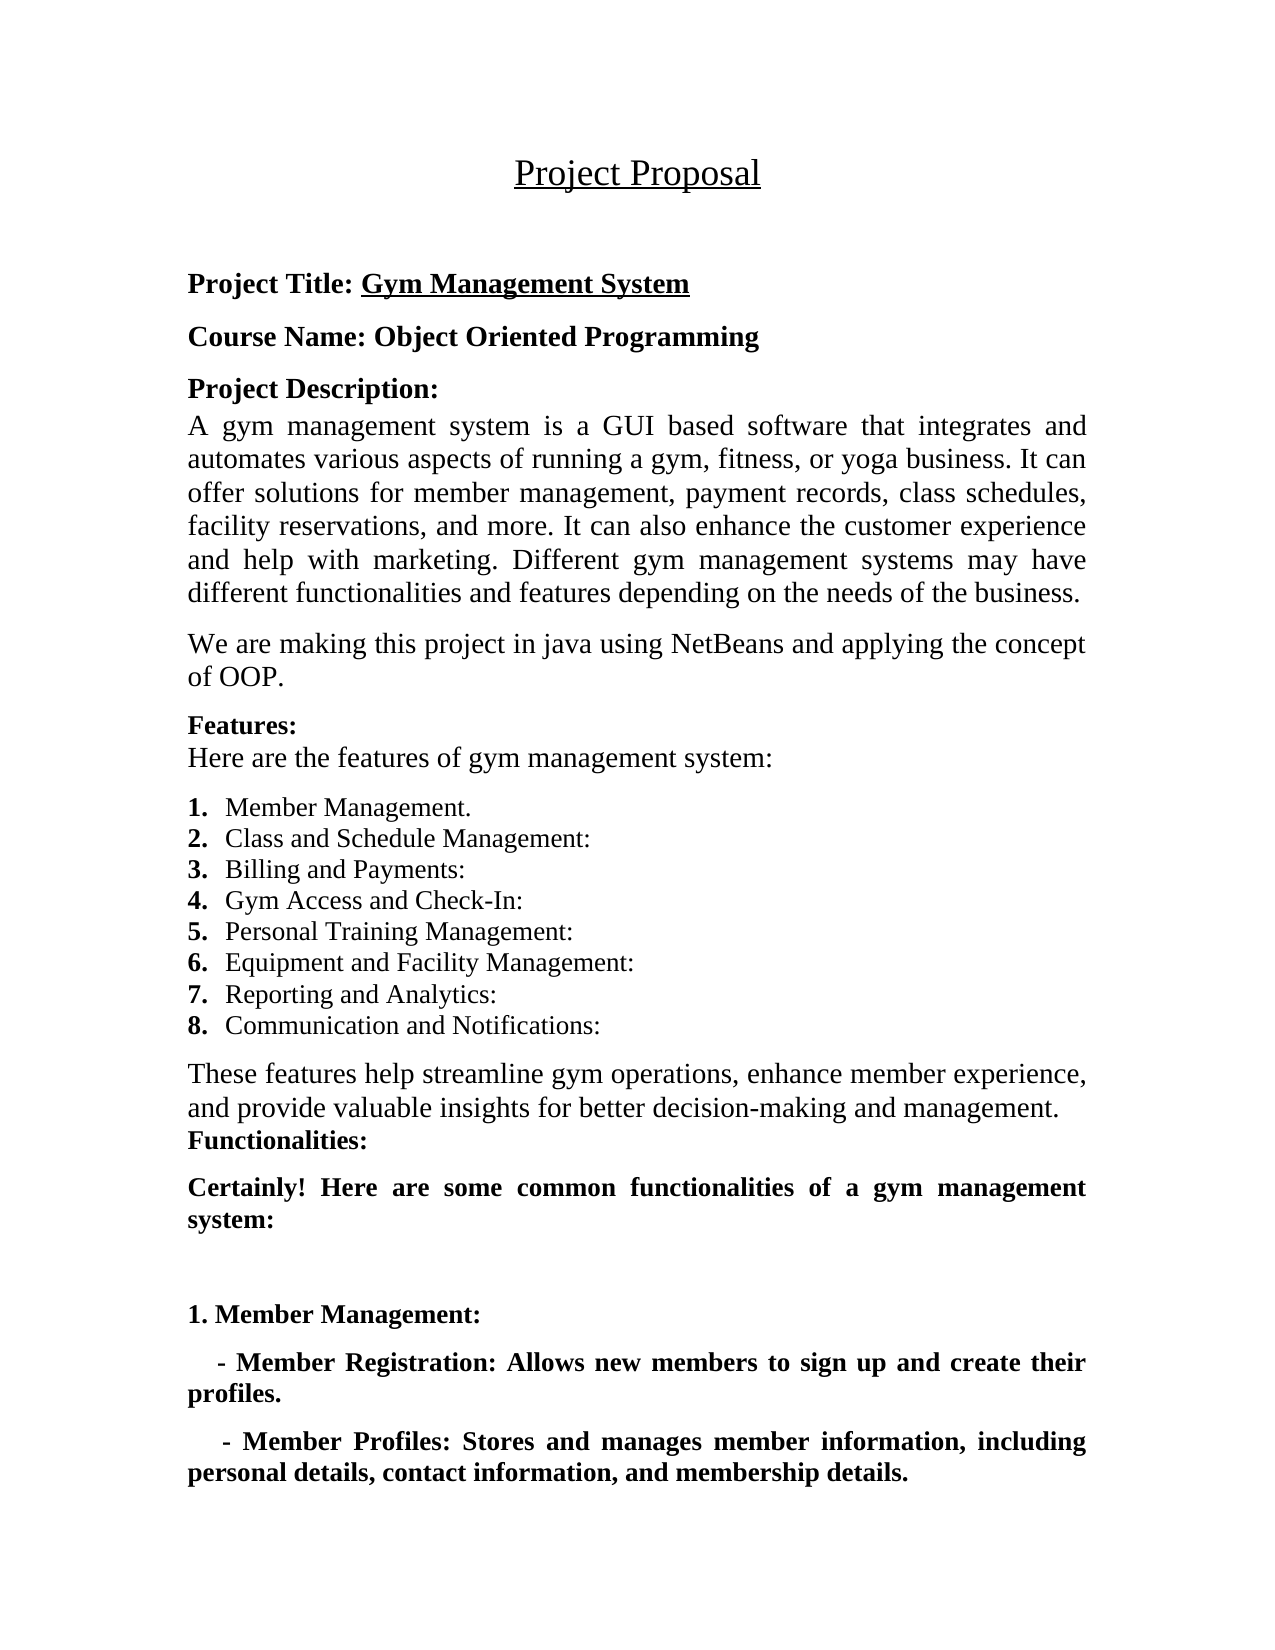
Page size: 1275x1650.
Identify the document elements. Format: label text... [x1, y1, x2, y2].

list Communication and Notifications: [187, 1009, 1087, 1040]
text Features: [187, 709, 1087, 741]
list Reporting and Analytics: [187, 978, 1087, 1009]
list Equipment and Facility Management: [187, 947, 1087, 978]
text A gym management system is a GUI based software that integrates and automates various aspects of running a gym, fitness, or yoga business. It can offer solutions for member management, payment records, class schedules, facility reservations, and more. It can also enhance the customer experience and help with marketing. Different gym management systems may have different functionalities and features depending on the needs of the business. [187, 408, 1087, 609]
text - Member Registration: Allows new members to sign up and create their profiles. [187, 1346, 1087, 1408]
list Member Management. [187, 791, 1087, 822]
text Course Name: Object Oriented Programming [187, 319, 1087, 352]
text These features help streamline gym operations, enhance member experience, and provide valuable insights for better decision-making and management. [187, 1057, 1087, 1124]
list Personal Training Management: [187, 915, 1087, 947]
text - Member Profiles: Stores and manages member information, including personal details, contact information, and membership details. [187, 1425, 1087, 1487]
text Functionalities: [187, 1124, 1087, 1155]
list Billing and Payments: [187, 853, 1087, 884]
text Certainly! Here are some common functionalities of a gym management system: [187, 1172, 1087, 1234]
text Project Description: [187, 372, 1087, 405]
title Project Proposal [187, 150, 1087, 193]
text Project Title: Gym Management System [187, 266, 1087, 299]
list Class and Schedule Management: [187, 822, 1087, 853]
text We are making this project in java using NetBeans and applying the concept of OOP. [187, 626, 1087, 693]
text 1. Member Management: [187, 1298, 1087, 1329]
text Here are the features of gym management system: [187, 741, 1087, 774]
list Gym Access and Check-In: [187, 884, 1087, 915]
